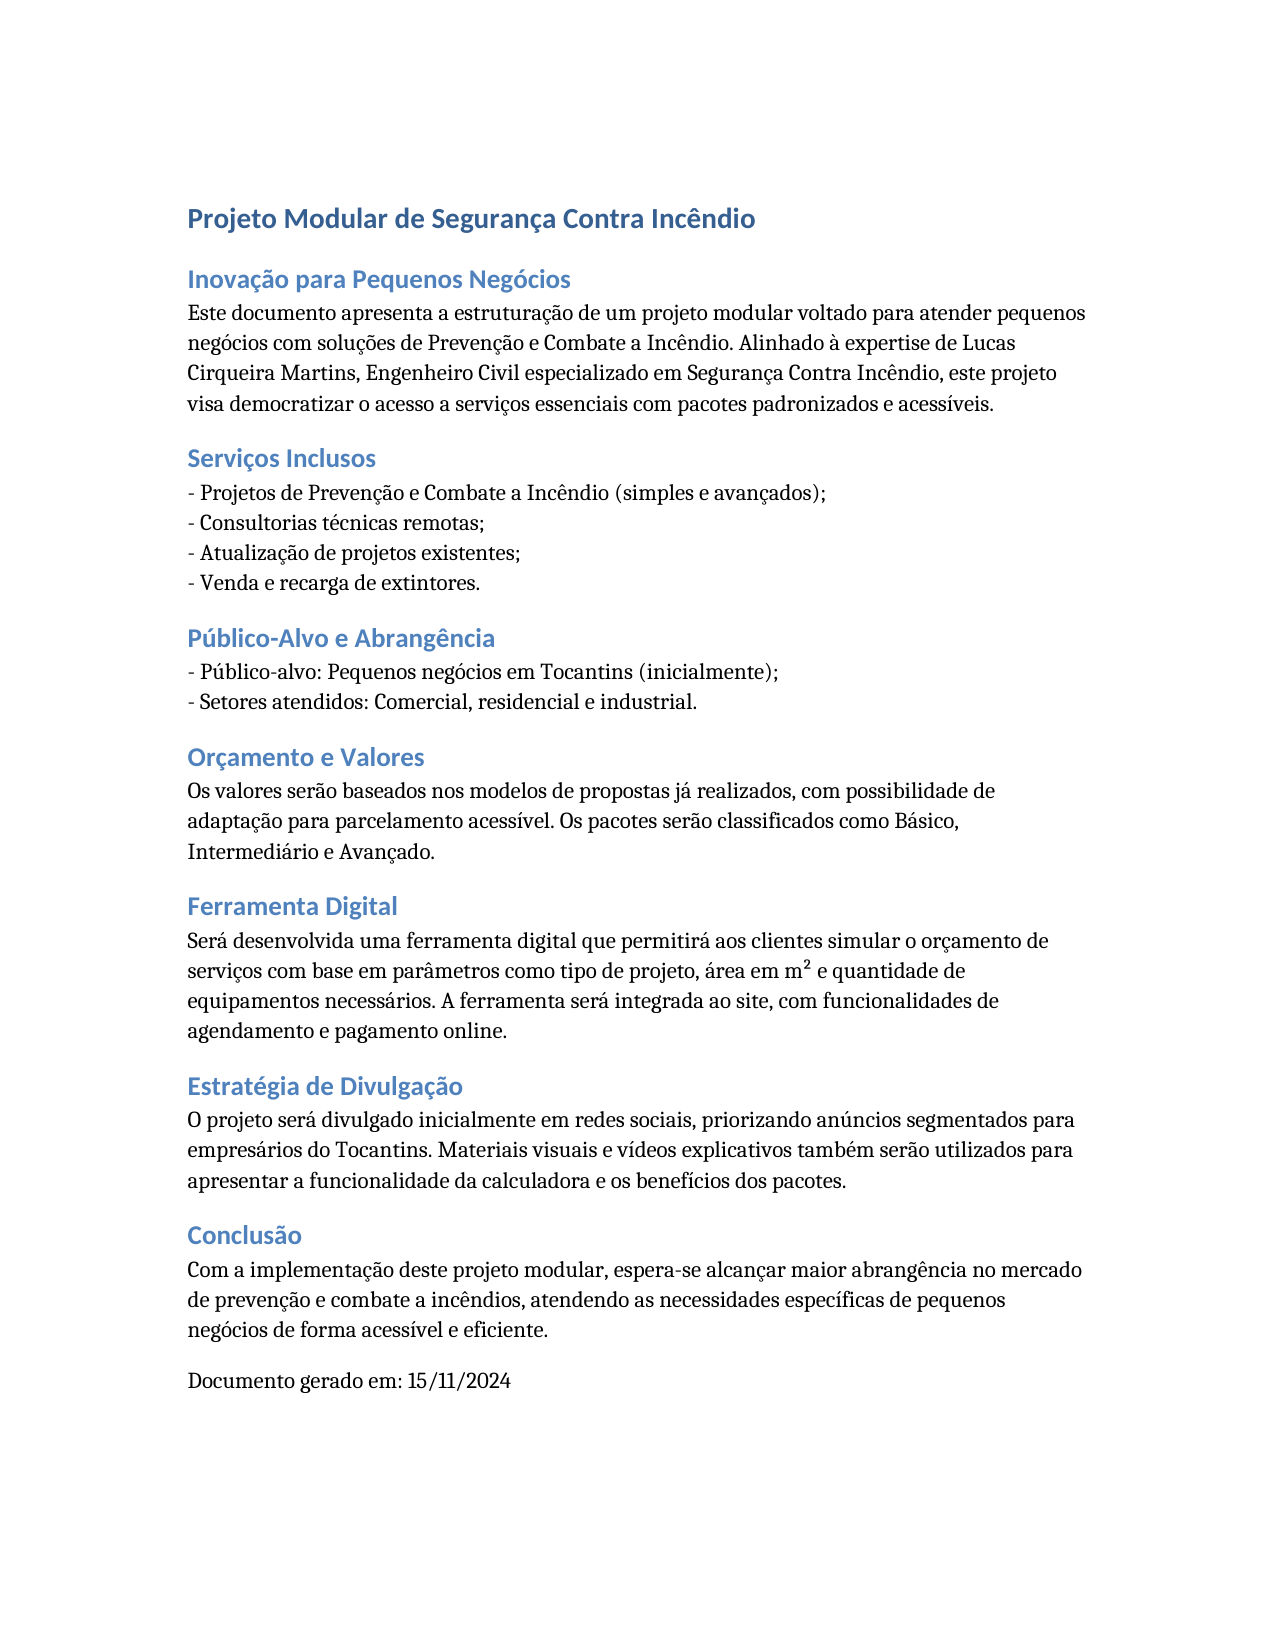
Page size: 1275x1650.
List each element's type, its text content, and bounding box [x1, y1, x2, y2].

subtitle Serviços Inclusos [187, 441, 1087, 474]
text Será desenvolvida uma ferramenta digital que permitirá aos clientes simular o orçamento de serviços com base em parâmetros como tipo de projeto, área em m² e quantidade de equipamentos necessários. A ferramenta será integrada ao site, com funcionalidades de agendamento e pagamento online. [187, 927, 1087, 1044]
text Documento gerado em: 15/11/2024 [187, 1368, 1087, 1394]
subtitle Ferramenta Digital [187, 889, 1087, 922]
subtitle Projeto Modular de Segurança Contra Incêndio [187, 200, 1087, 236]
subtitle Conclusão [187, 1218, 1087, 1251]
subtitle Inovação para Pequenos Negócios [187, 262, 1087, 295]
text Os valores serão baseados nos modelos de propostas já realizados, com possibilidade de adaptação para parcelamento acessível. Os pacotes serão classificados como Básico, Intermediário e Avançado. [187, 778, 1087, 865]
subtitle Estratégia de Divulgação [187, 1069, 1087, 1102]
text Com a implementação deste projeto modular, espera-se alcançar maior abrangência no mercado de prevenção e combate a incêndios, atendendo as necessidades específicas de pequenos negócios de forma acessível e eficiente. [187, 1256, 1087, 1343]
text - Projetos de Prevenção e Combate a Incêndio (simples e avançados); - Consultorias técnicas remotas; - Atualização de projetos existentes; - Venda e recarga de extintores. [187, 479, 1087, 596]
text Este documento apresenta a estruturação de um projeto modular voltado para atender pequenos negócios com soluções de Prevenção e Combate a Incêndio. Alinhado à expertise de Lucas Cirqueira Martins, Engenheiro Civil especializado em Segurança Contra Incêndio, este projeto visa democratizar o acesso a serviços essenciais com pacotes padronizados e acessíveis. [187, 300, 1087, 417]
text - Público-alvo: Pequenos negócios em Tocantins (inicialmente); - Setores atendidos: Comercial, residencial e industrial. [187, 659, 1087, 715]
subtitle Público-Alvo e Abrangência [187, 621, 1087, 654]
text O projeto será divulgado inicialmente em redes sociais, priorizando anúncios segmentados para empresários do Tocantins. Materiais visuais e vídeos explicativos também serão utilizados para apresentar a funcionalidade da calculadora e os benefícios dos pacotes. [187, 1107, 1087, 1194]
subtitle Orçamento e Valores [187, 740, 1087, 773]
